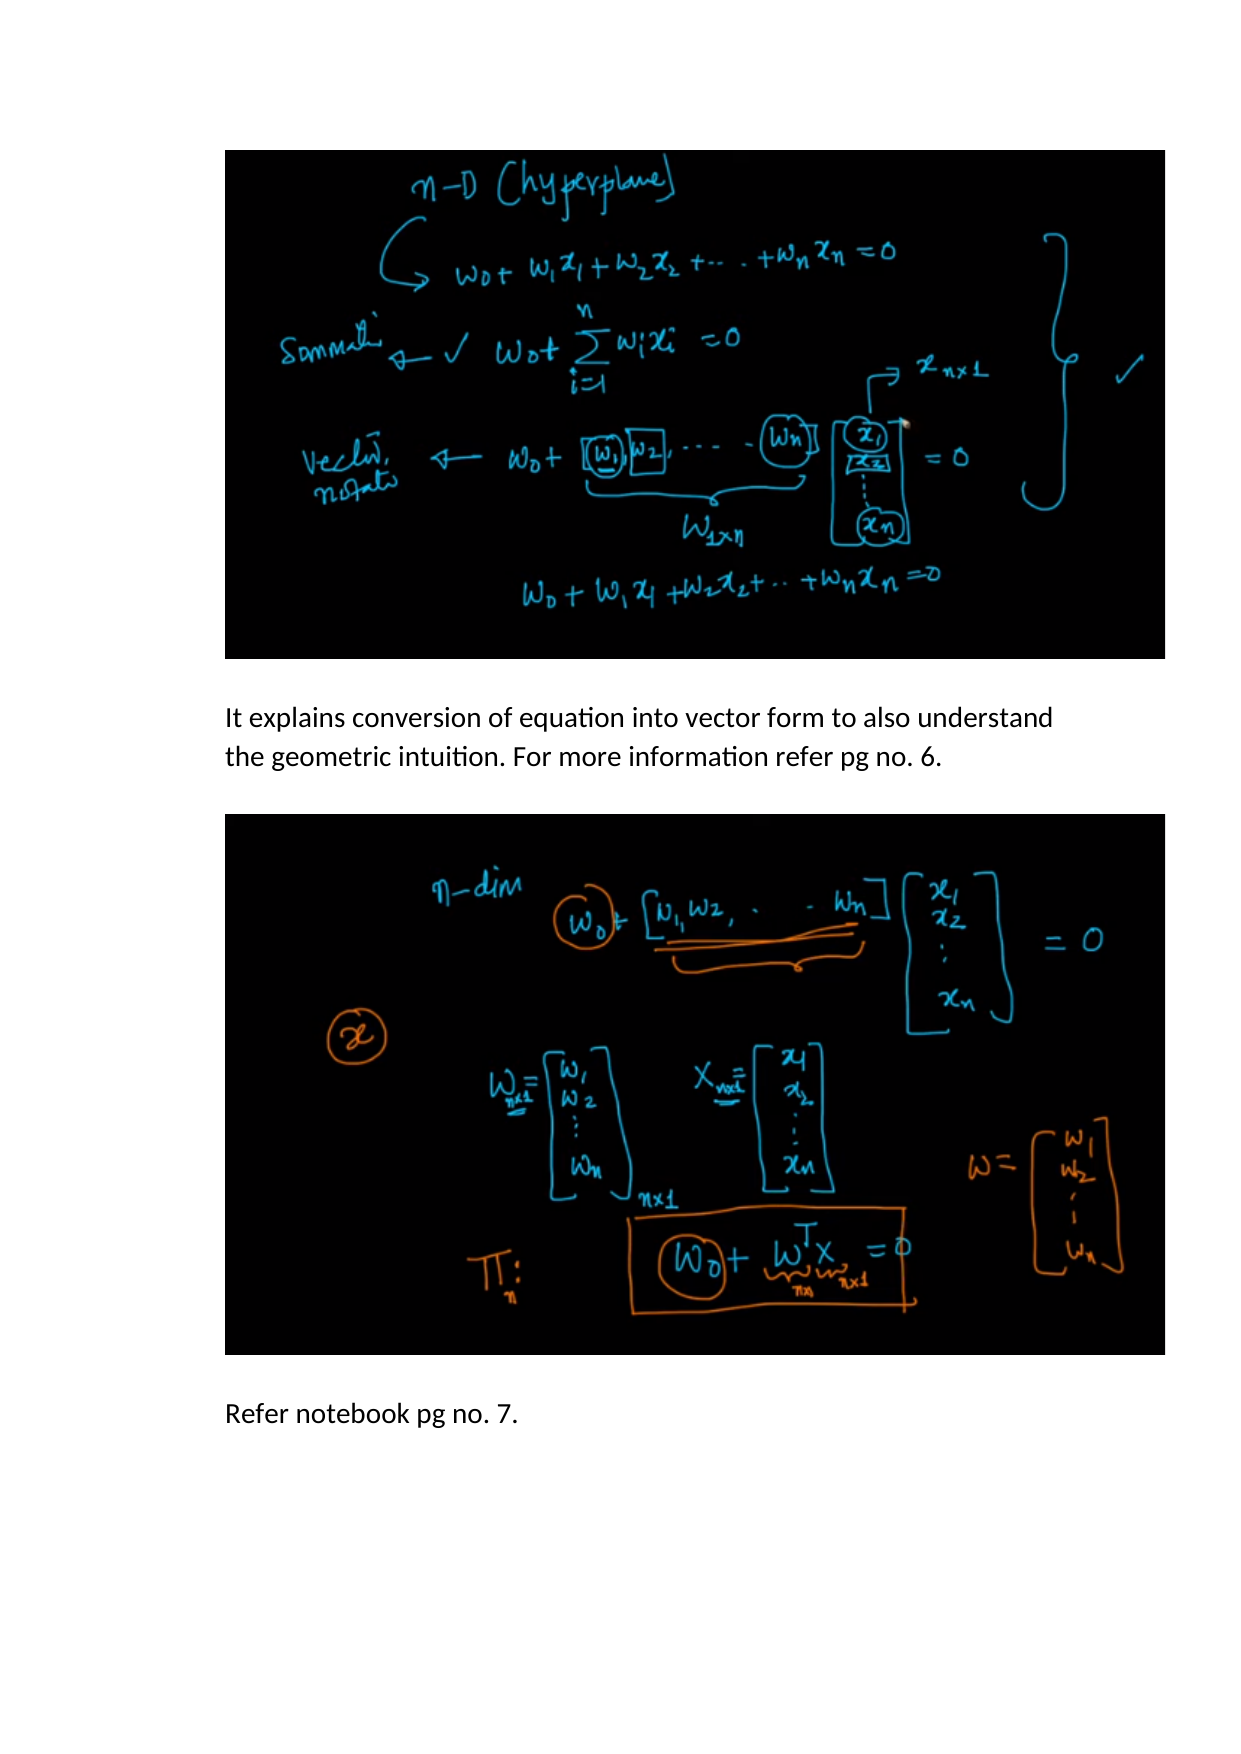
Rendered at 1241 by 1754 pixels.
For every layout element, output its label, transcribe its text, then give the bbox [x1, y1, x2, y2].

list It explains conversion of equation into vector form to also understand the geometric intuition. For more information refer pg no. 6. [225, 699, 1090, 773]
picture [225, 150, 1166, 659]
picture [225, 814, 1166, 1355]
list Refer notebook pg no. 7. [225, 1395, 1090, 1431]
